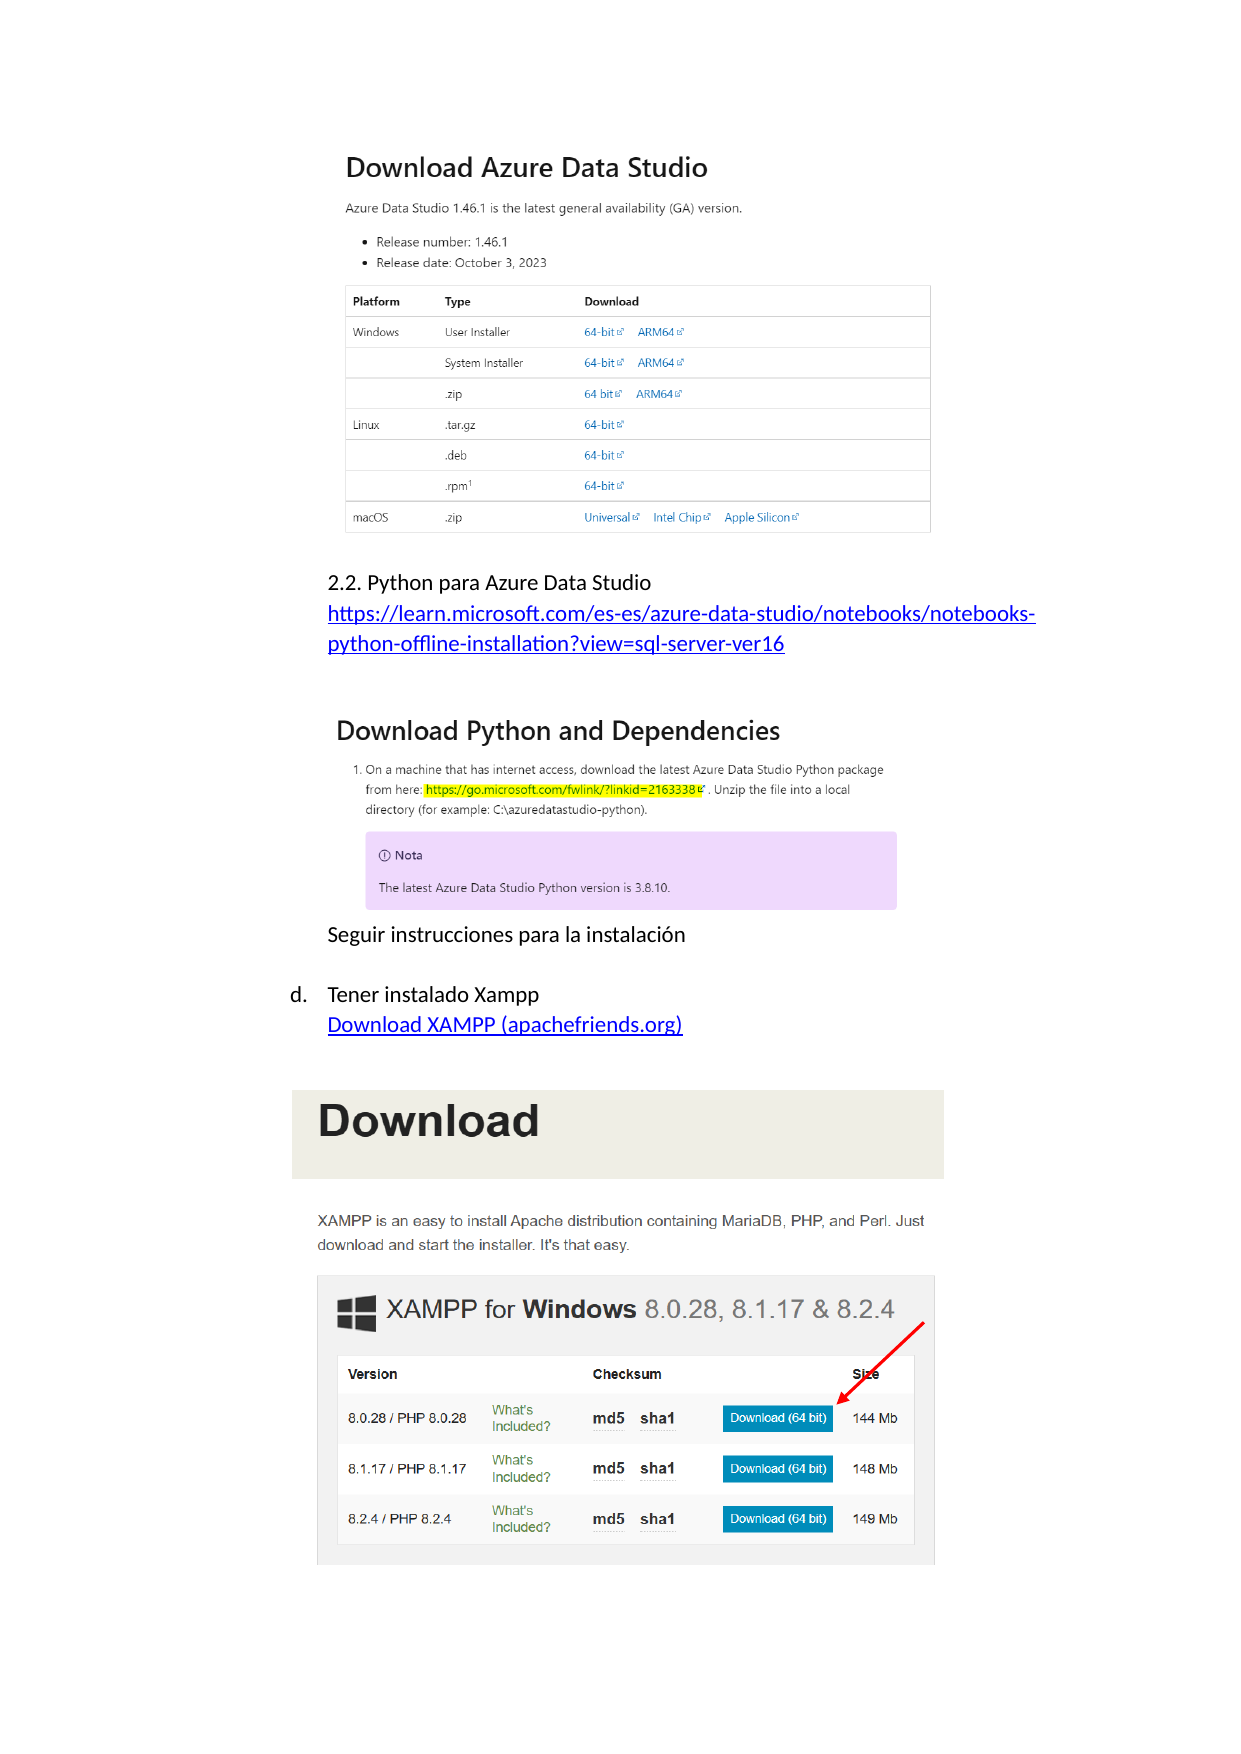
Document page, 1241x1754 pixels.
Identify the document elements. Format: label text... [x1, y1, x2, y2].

list Seguir instrucciones para la instalación [327, 920, 1063, 948]
list Download XAMPP (apachefriends.org) [327, 1010, 1063, 1038]
picture [292, 1090, 944, 1565]
list https://learn.microsoft.com/es-es/azure-data-studio/notebooks/notebooks-python-offline-installation?view=sql-server-ver16 [327, 599, 1063, 657]
picture [327, 689, 910, 918]
picture [327, 147, 935, 536]
list 2.2. Python para Azure Data Studio [327, 568, 1063, 596]
list Tener instalado Xampp [290, 980, 1063, 1008]
